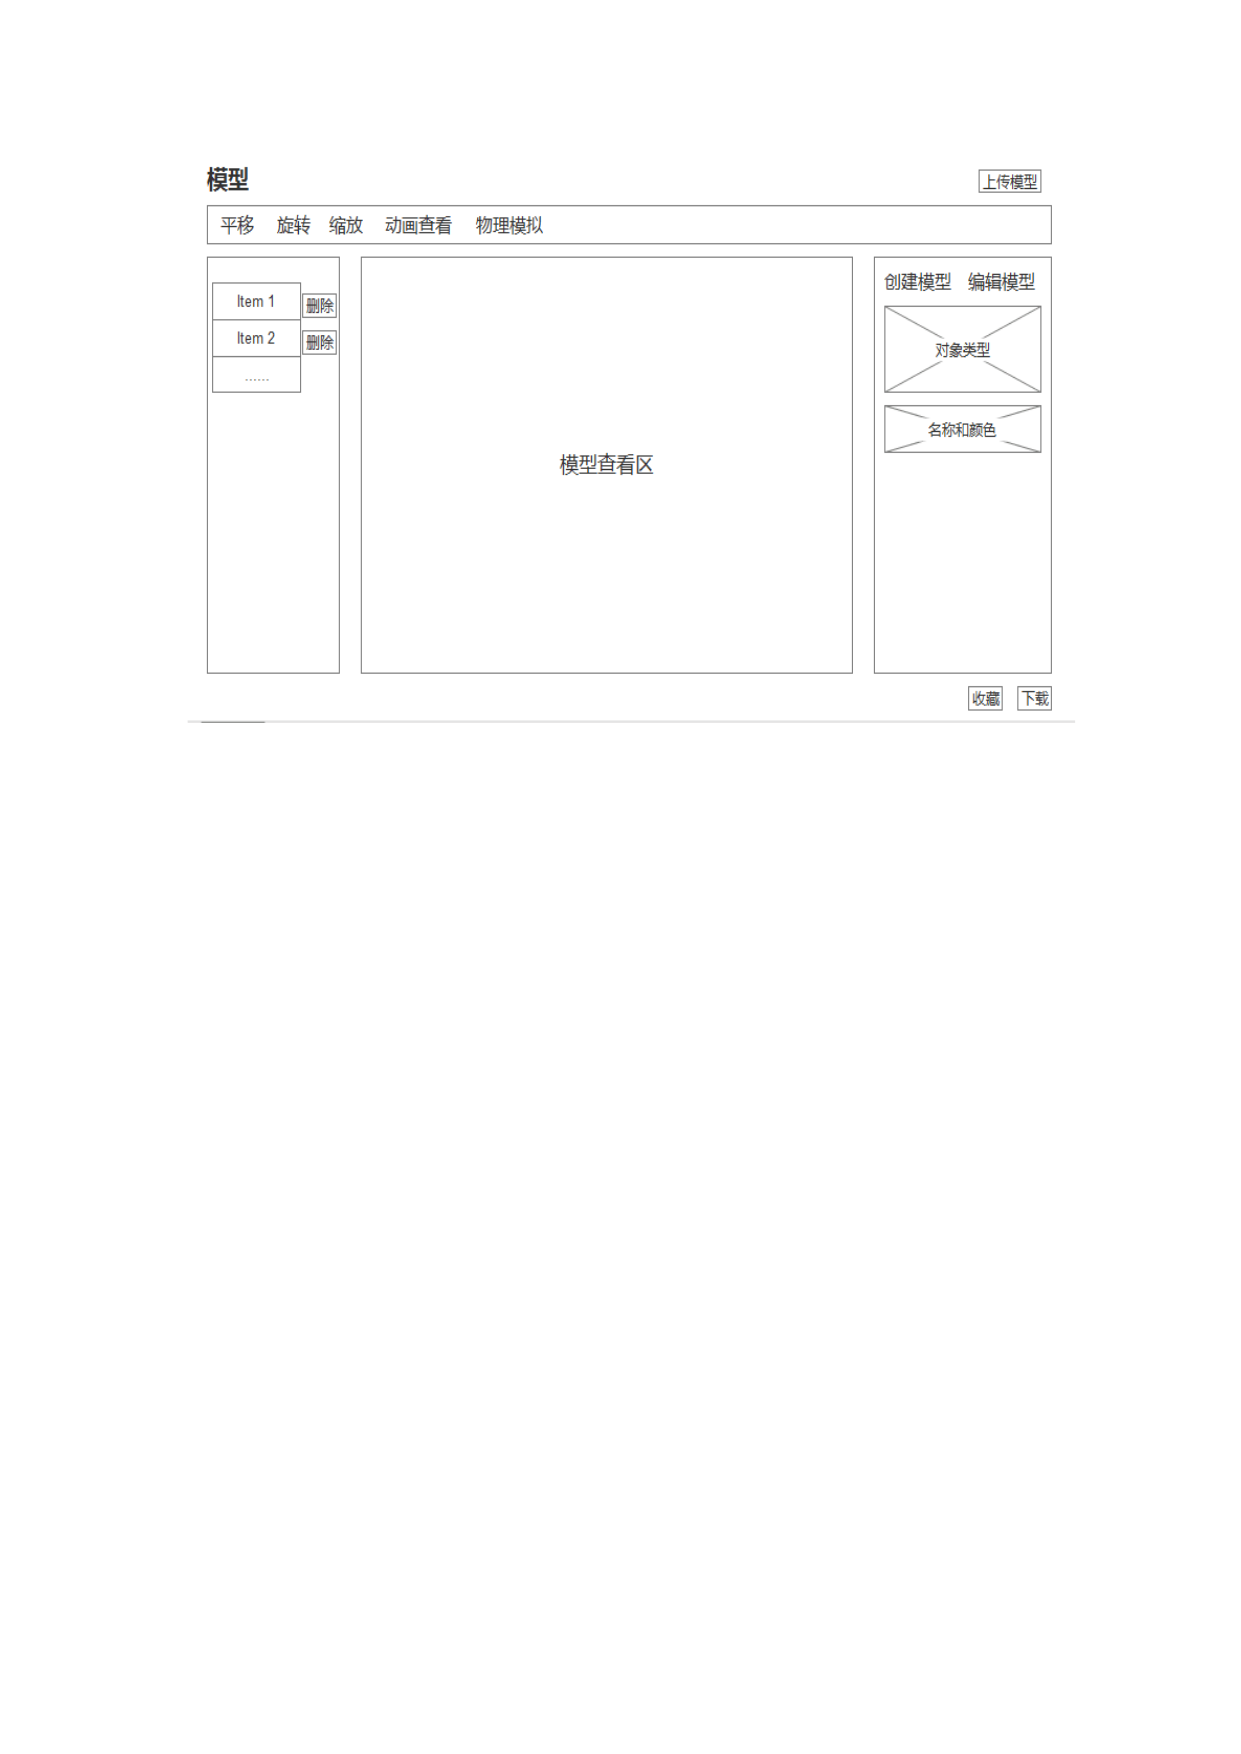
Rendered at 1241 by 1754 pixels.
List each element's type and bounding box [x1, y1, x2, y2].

picture [187, 162, 1076, 723]
